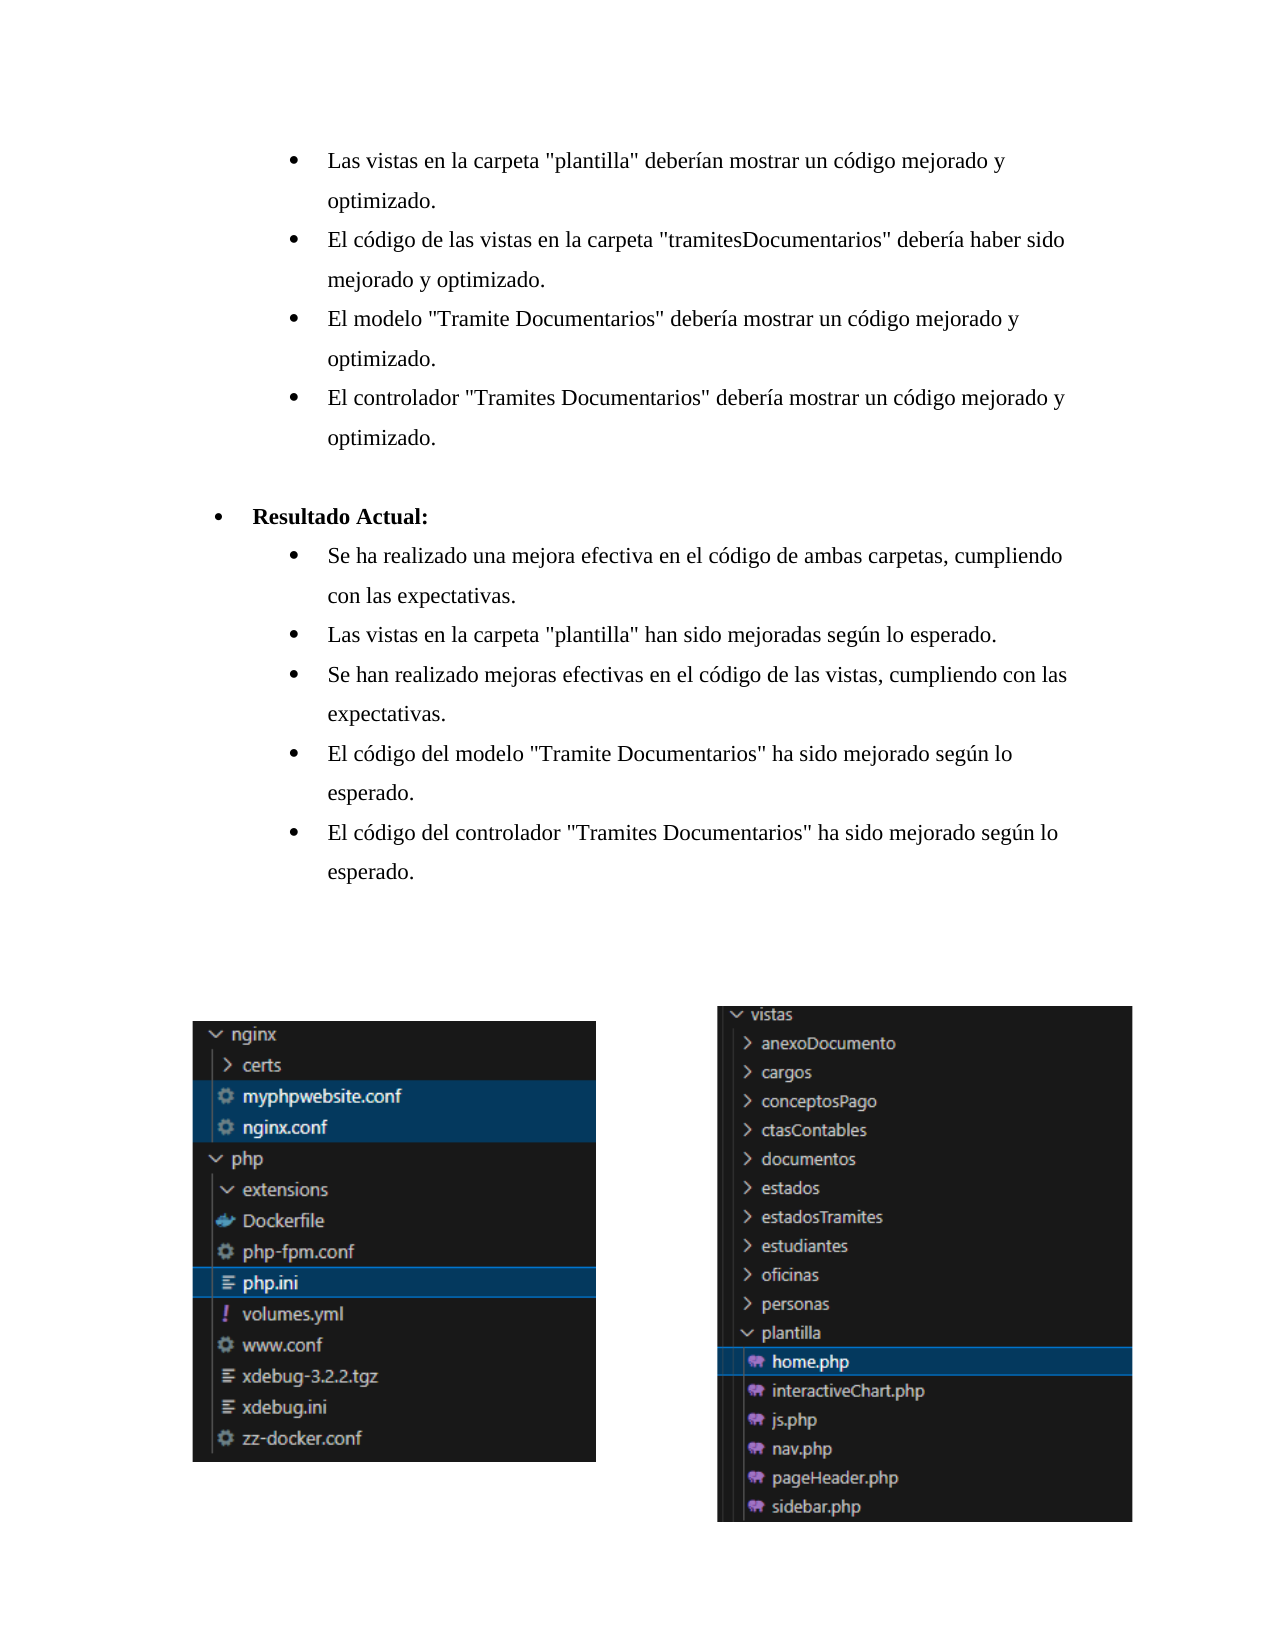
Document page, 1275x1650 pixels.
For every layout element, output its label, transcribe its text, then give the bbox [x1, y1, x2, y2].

list El código del modelo "Tramite Documentarios" ha sido mejorado según lo esperado. [290, 740, 1098, 806]
list Las vistas en la carpeta "plantilla" han sido mejoradas según lo esperado. [290, 621, 1098, 648]
list Las vistas en la carpeta "plantilla" deberían mostrar un código mejorado y optimizado. [290, 148, 1098, 213]
list Se han realizado mejoras efectivas en el código de las vistas, cumpliendo con las expectativas. [290, 661, 1098, 727]
list El modelo "Tramite Documentarios" debería mostrar un código mejorado y optimizado. [290, 306, 1098, 371]
list El controlador "Tramites Documentarios" debería mostrar un código mejorado y optimizado. [290, 384, 1098, 450]
list Resultado Actual: [215, 503, 1098, 529]
list El código de las vistas en la carpeta "tramitesDocumentarios" debería haber sido mejorado y optimizado. [290, 227, 1098, 292]
list Se ha realizado una mejora efectiva en el código de ambas carpetas, cumpliendo con las expectativas. [290, 542, 1098, 608]
picture [192, 1021, 596, 1462]
picture [717, 1006, 1133, 1522]
list El código del controlador "Tramites Documentarios" ha sido mejorado según lo esperado. [290, 819, 1098, 884]
